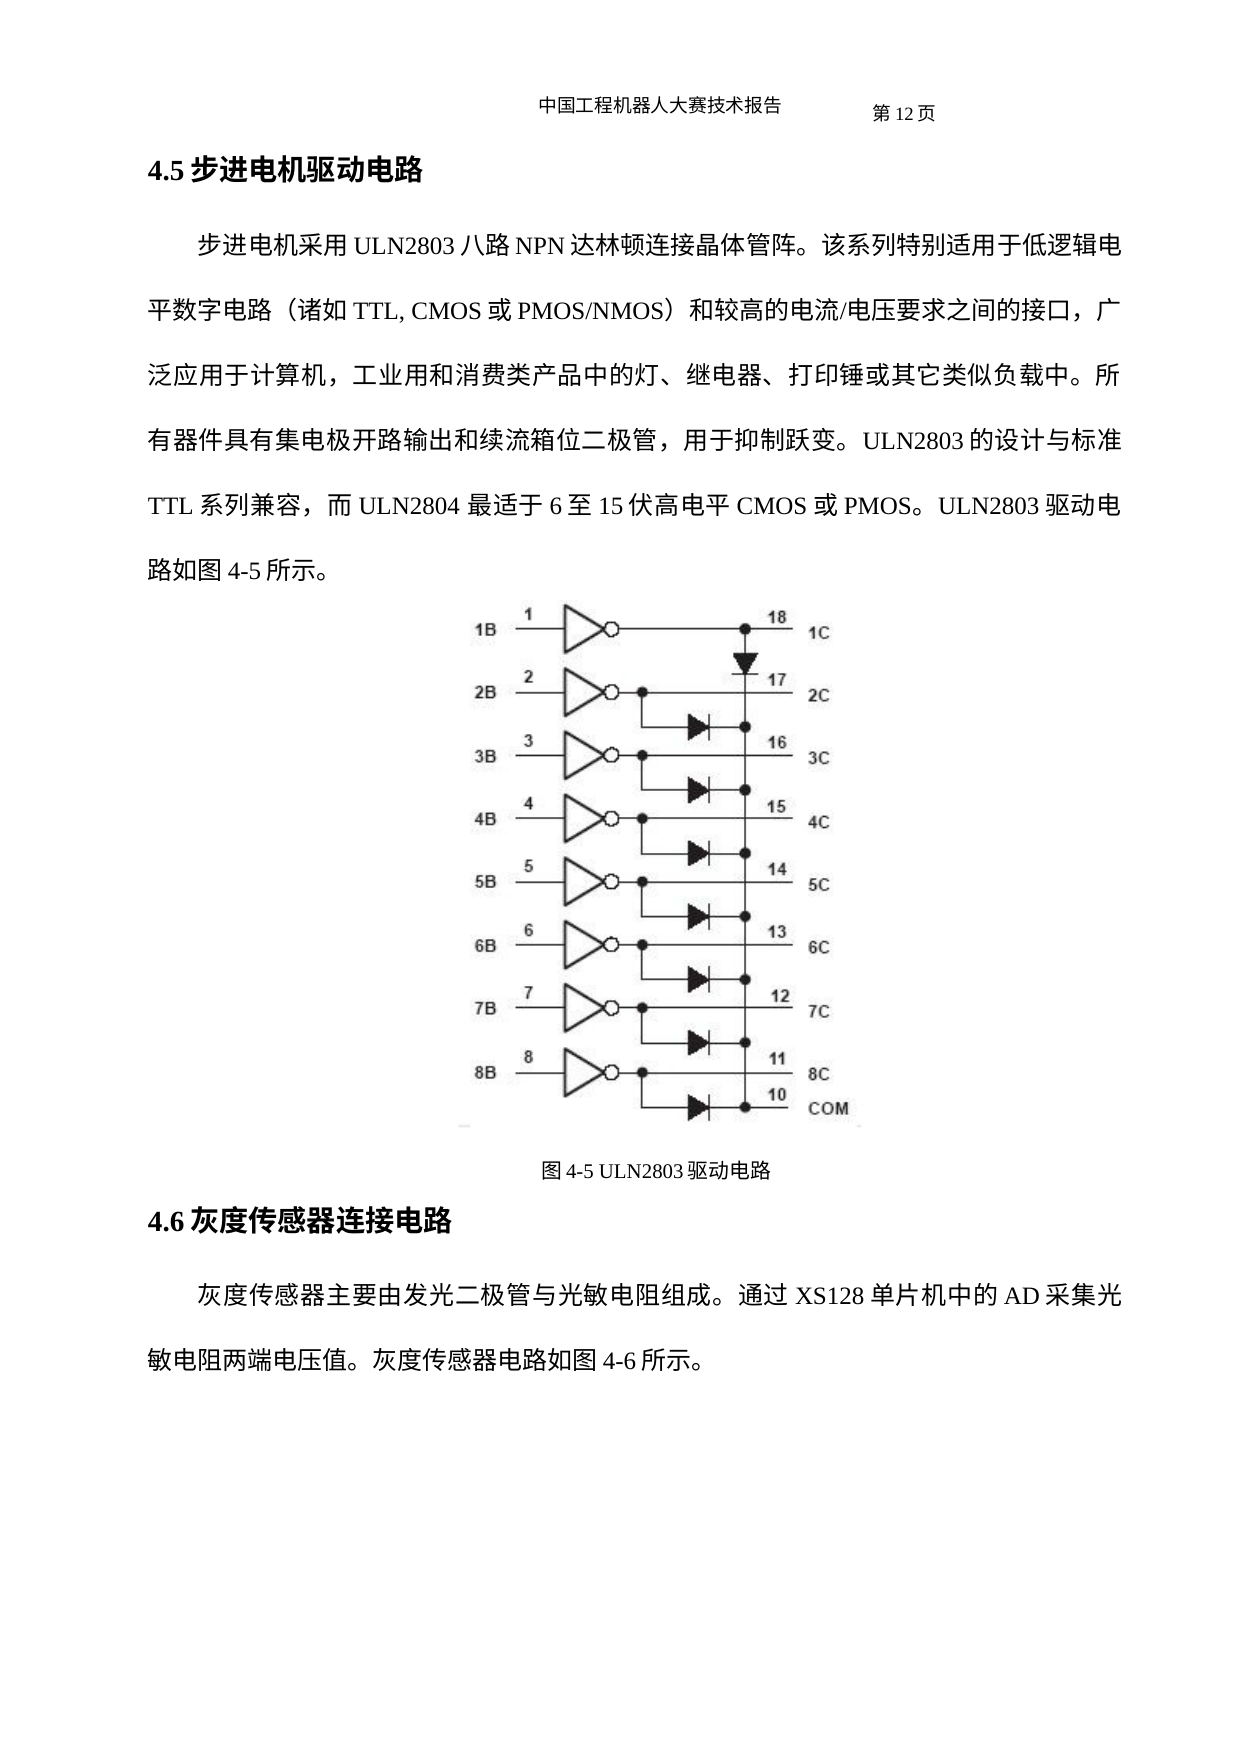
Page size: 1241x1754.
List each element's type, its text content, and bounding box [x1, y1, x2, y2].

subtitle 4.6灰度传感器连接电路 [148, 1186, 1122, 1251]
picture [458, 600, 862, 1129]
text 步进电机采用ULN2803八路NPN达林顿连接晶体管阵。该系列特别适用于低逻辑电平数字电路（诸如TTL, CMOS或PMOS/NMOS）和较高的电流/电压要求之间的接口，广泛应用于计算机，工业用和消费类产品中的灯、继电器、打印锤或其它类似负载中。所有器件具有集电极开路输出和续流箱位二极管，用于抑制跃变。ULN2803的设计与标准TTL系列兼容，而ULN2804 最适于6至15伏高电平CMOS或PMOS。ULN2803驱动电路如图4-5所示。 [148, 211, 1122, 601]
text 灰度传感器主要由发光二极管与光敏电阻组成。通过XS128单片机中的AD采集光敏电阻两端电压值。灰度传感器电路如图4-6所示。 [148, 1261, 1122, 1391]
text 图4-5 ULN2803驱动电路 [148, 1153, 1122, 1186]
subtitle 4.5步进电机驱动电路 [148, 135, 1122, 200]
